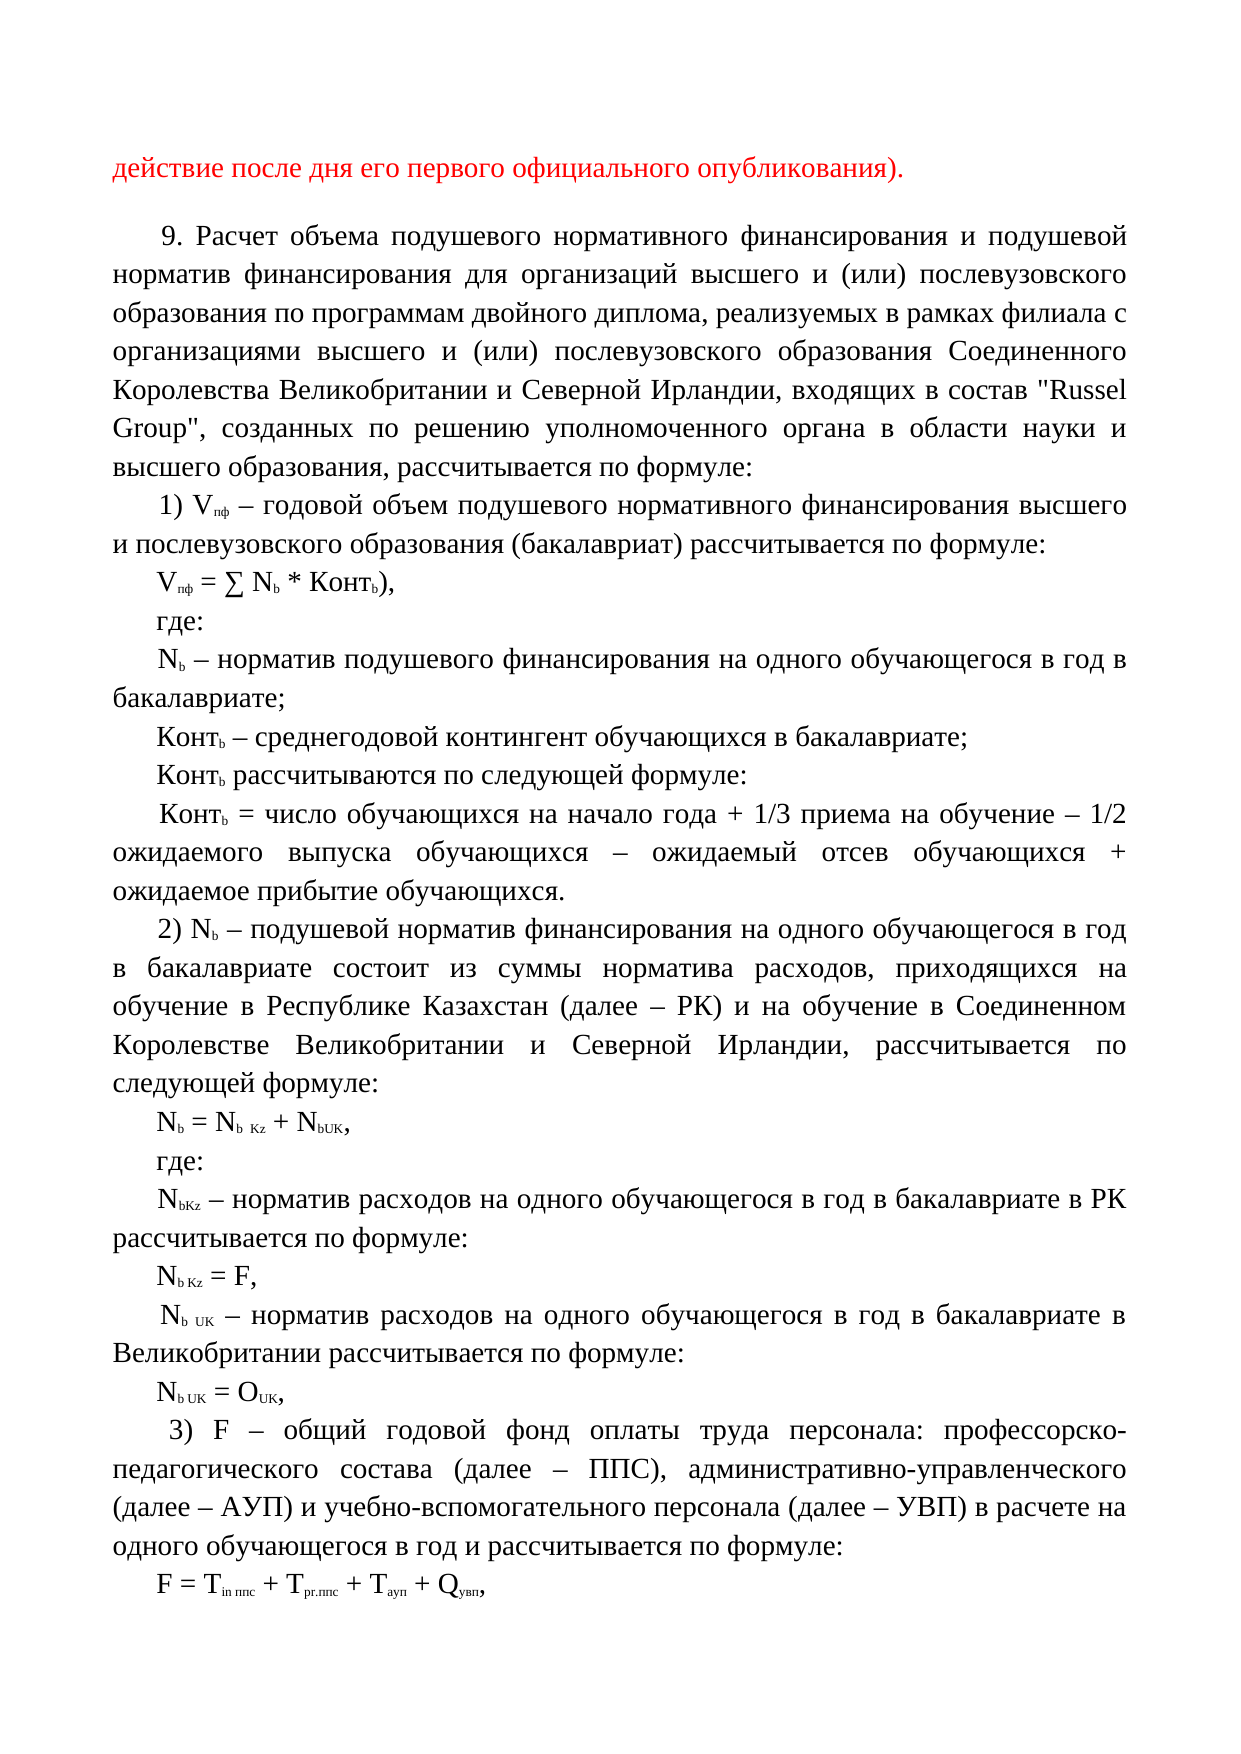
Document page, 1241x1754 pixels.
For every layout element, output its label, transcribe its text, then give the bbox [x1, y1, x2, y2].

text 3) F – общий годовой фонд оплаты труда персонала: профессорско-педагогического состава (далее – ППС), административно-управленческого (далее – АУП) и учебно-вспомогательного персонала (далее – УВП) в расчете на одного обучающегося в год и рассчитывается по формуле: [112, 1412, 1128, 1562]
text 9. Расчет объема подушевого нормативного финансирования и подушевой норматив финансирования для организаций высшего и (или) послевузовского образования по программам двойного диплома, реализуемых в рамках филиала с организациями высшего и (или) послевузовского образования Соединенного Королевства Великобритании и Северной Ирландии, входящих в состав "Russel Group", созданных по решению уполномоченного органа в области науки и высшего образования, рассчитывается по формуле: [112, 218, 1128, 482]
text Nb Kz = F, [112, 1258, 1128, 1292]
text Контb – среднегодовой контингент обучающихся в бакалавриате; [112, 719, 1128, 752]
text Контb = число обучающихся на начало года + 1/3 приема на обучение – 1/2 ожидаемого выпуска обучающихся – ожидаемый отсев обучающихся + ожидаемое прибытие обучающихся. [112, 796, 1128, 906]
text Vпф = ∑ Nb * Контb), [112, 564, 1128, 598]
text F = Тin ппс + Тpr.ппс + Тауп + Qувп, [112, 1567, 1128, 1600]
text Nb UK – норматив расходов на одного обучающегося в год в бакалавриате в Великобритании рассчитывается по формуле: [112, 1297, 1128, 1369]
text Nb – норматив подушевого финансирования на одного обучающегося в год в бакалавриате; [112, 642, 1128, 714]
text где: [112, 1143, 1128, 1176]
text 1) Vпф – годовой объем подушевого нормативного финансирования высшего и послевузовского образования (бакалавриат) рассчитывается по формуле: [112, 487, 1128, 559]
text где: [112, 603, 1128, 637]
text Nb UK = OUK, [112, 1374, 1128, 1407]
text 2) Nb – подушевой норматив финансирования на одного обучающегося в год в бакалавриате состоит из суммы норматива расходов, приходящихся на обучение в Республике Казахстан (далее – РК) и на обучение в Соединенном Королевстве Великобритании и Северной Ирландии, рассчитывается по следующей формуле: [112, 911, 1128, 1099]
text Контb рассчитываются по следующей формуле: [112, 757, 1128, 791]
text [112, 150, 1128, 214]
text Nb = Nb Kz + NbUK, [112, 1104, 1128, 1138]
text NbKz – норматив расходов на одного обучающегося в год в бакалавриате в РК рассчитывается по формуле: [112, 1181, 1128, 1253]
